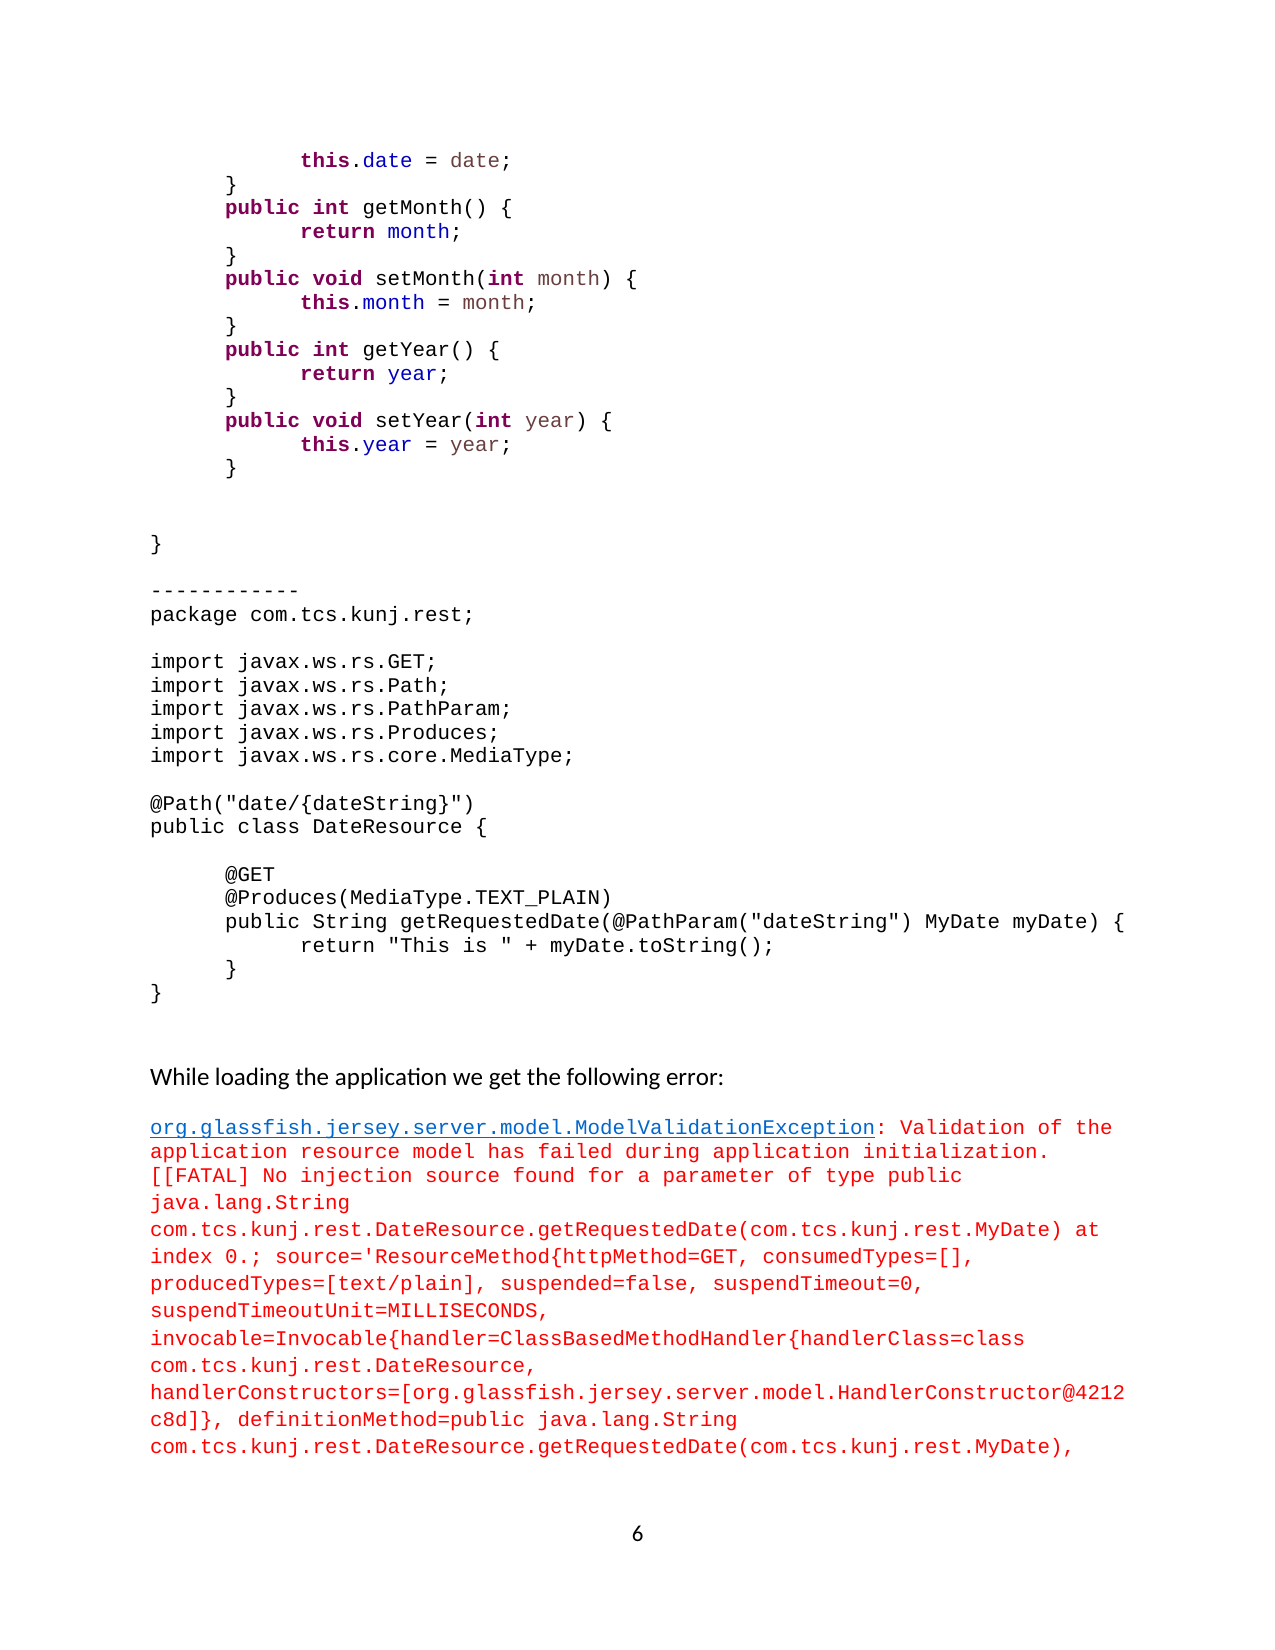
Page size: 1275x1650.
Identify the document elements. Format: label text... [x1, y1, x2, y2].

text @Path("date/{dateString}") [150, 793, 1125, 816]
text } [150, 533, 1125, 556]
text } [150, 316, 1125, 339]
text } [150, 244, 1125, 268]
text return year; [150, 363, 1125, 386]
text public void setYear(int year) { [150, 410, 1125, 434]
text package com.tcs.kunj.rest; [150, 604, 1125, 627]
text } [150, 982, 1125, 1006]
text While loading the application we get the following error: [150, 1061, 1125, 1092]
text } [150, 457, 1125, 481]
text return "This is " + myDate.toString(); [150, 935, 1125, 958]
text public String getRequestedDate(@PathParam("dateString") MyDate myDate) { [150, 911, 1125, 935]
text @Produces(MediaType.TEXT_PLAIN) [150, 887, 1125, 911]
text this.month = month; [150, 292, 1125, 316]
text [150, 1164, 1125, 1460]
text import javax.ws.rs.PathParam; [150, 698, 1125, 722]
text import javax.ws.rs.core.MediaType; [150, 746, 1125, 769]
text } [150, 174, 1125, 197]
text public class DateResource { [150, 816, 1125, 840]
text this.date = date; [150, 150, 1125, 174]
text return month; [150, 221, 1125, 244]
text this.year = year; [150, 434, 1125, 457]
text @GET [150, 864, 1125, 887]
text } [150, 958, 1125, 982]
text ------------ [150, 580, 1125, 604]
text public int getMonth() { [150, 197, 1125, 221]
text import javax.ws.rs.Produces; [150, 722, 1125, 746]
text public void setMonth(int month) { [150, 268, 1125, 292]
text public int getYear() { [150, 339, 1125, 363]
text } [150, 386, 1125, 410]
text org.glassfish.jersey.server.model.ModelValidationException: Validation of the application resource model has failed during application initialization. [150, 1117, 1125, 1164]
text import javax.ws.rs.GET; [150, 651, 1125, 674]
text import javax.ws.rs.Path; [150, 674, 1125, 698]
